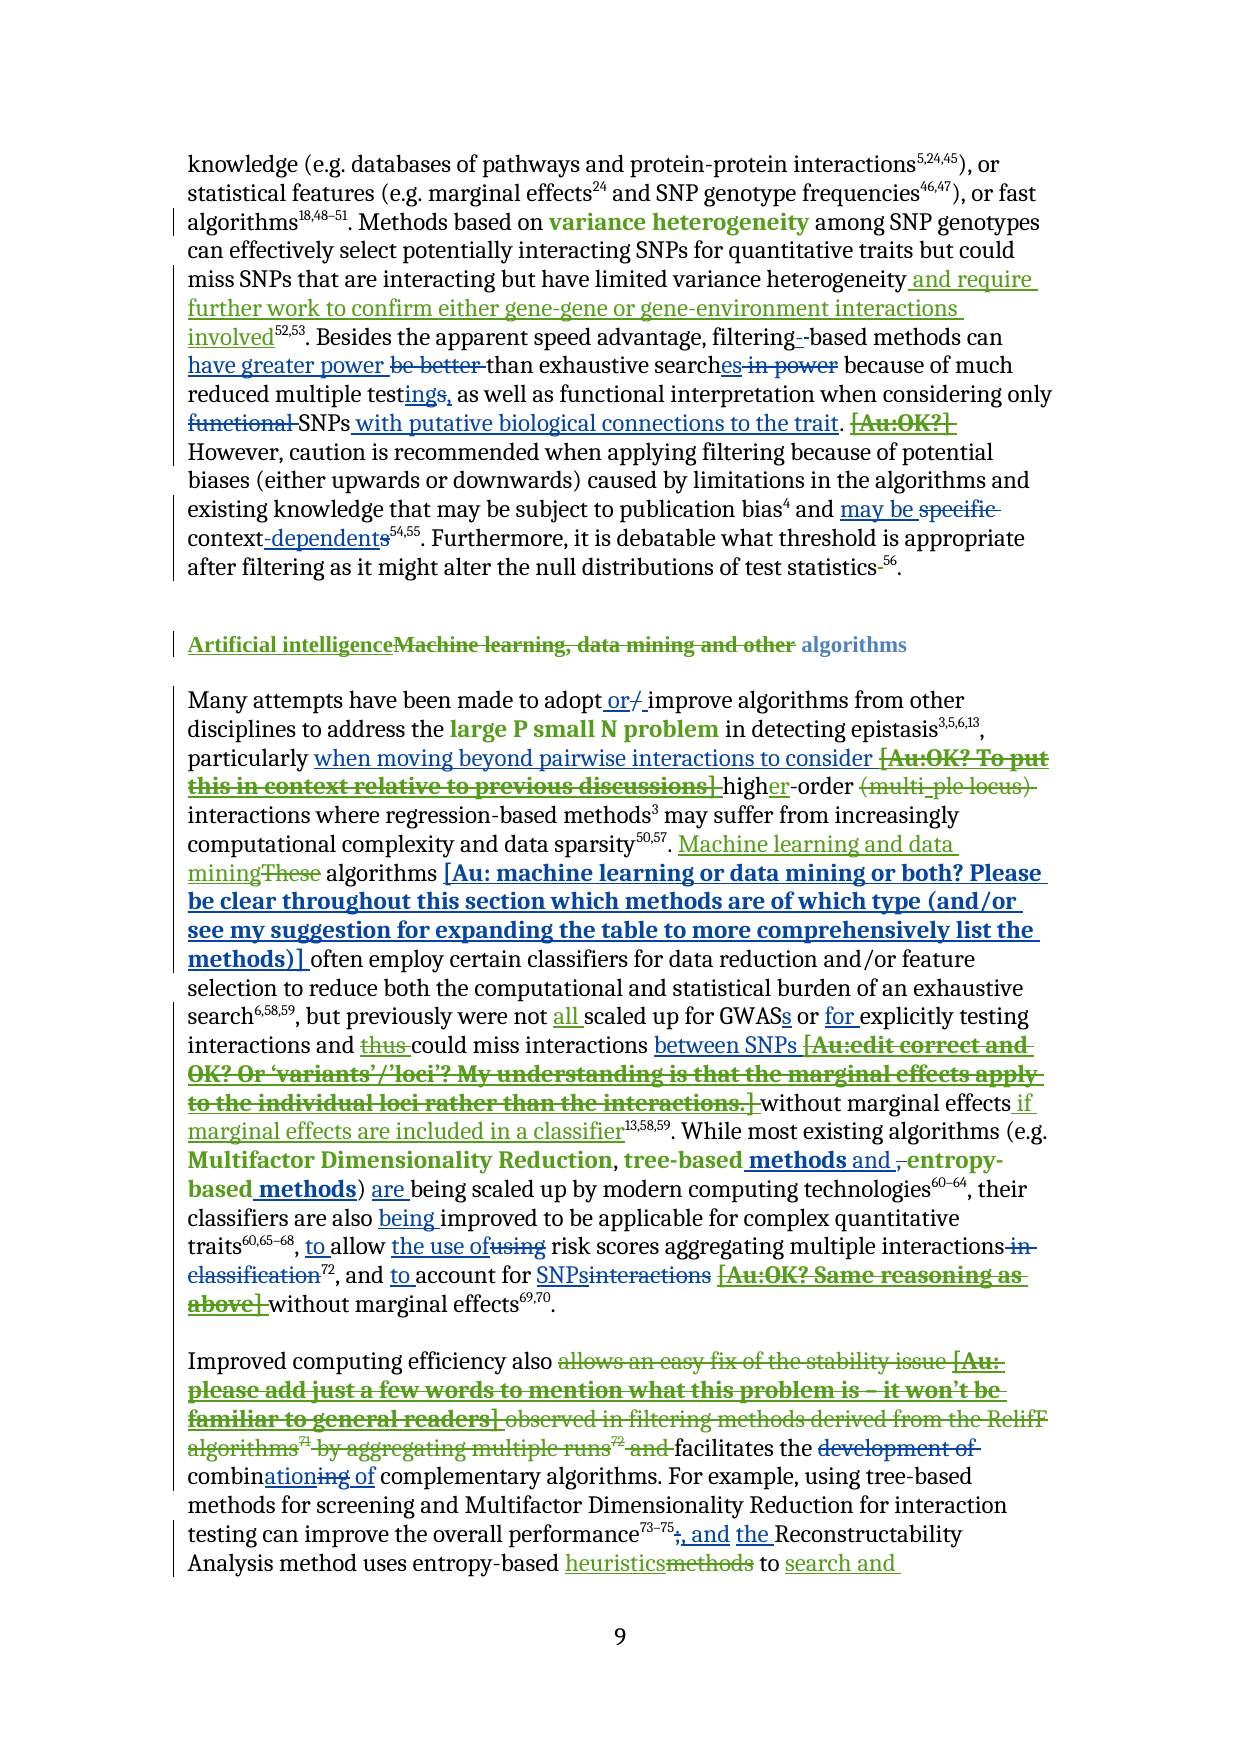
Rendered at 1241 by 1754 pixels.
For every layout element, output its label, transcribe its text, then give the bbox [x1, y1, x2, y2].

text Many attempts have been made to adoptimprove algorithms from other disciplines to address the large P small N problem in detecting epistasis3,5,6,13, particularly high-order interactions where regression-based methods3 may suffer from increasingly computational complexity and data sparsity50,57. algorithms often employ certain classifiers for data reduction and/or feature selection to reduce both the computational and statistical burden of an exhaustive search6,58,59, but previously were not scaled up for GWAS or explicitly testing interactions and could miss interactions without marginal effects13,58,59. While most existing algorithms (e.g. Multifactor Dimensionality Reduction, tree-basedentropy-based) being scaled up by modern computing technologies60–64, their classifiers are also improved to be applicable for complex quantitative traits60,65–68, allow risk scores aggregating multiple interactions72, and account for without marginal effects69,70. [187, 686, 1053, 1318]
subtitle algorithms [187, 631, 1053, 657]
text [187, 1347, 1053, 1577]
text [187, 150, 1053, 581]
